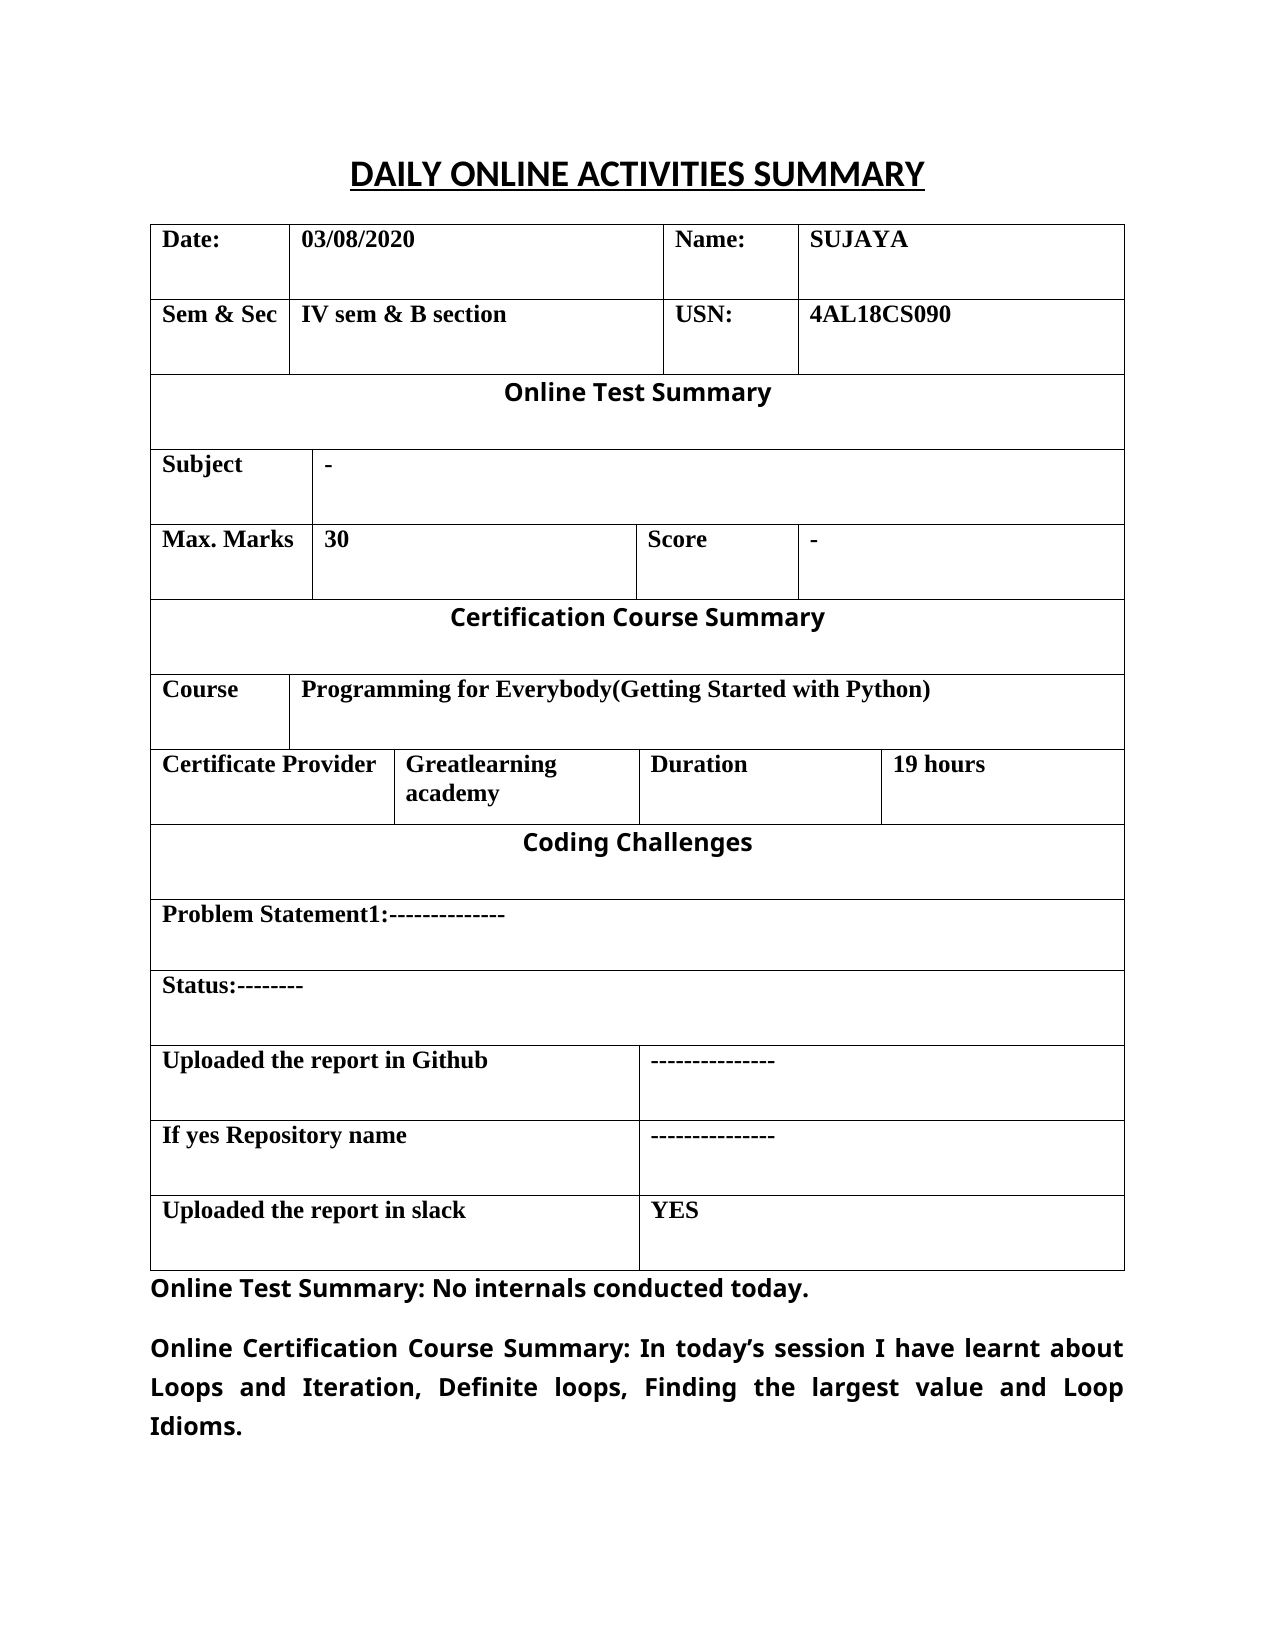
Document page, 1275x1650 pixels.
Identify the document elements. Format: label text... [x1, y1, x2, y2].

table_cell Subject [151, 450, 312, 523]
table_header 03/08/2020 [290, 225, 663, 298]
table_cell --------------- [640, 1121, 1124, 1194]
table_cell Score [637, 525, 798, 598]
table_cell USN: [664, 300, 798, 373]
table_cell Coding Challenges [151, 825, 1124, 898]
table_cell Greatlearning academy [395, 750, 639, 823]
table_cell Uploaded the report in slack [151, 1196, 639, 1269]
table_cell Status:-------- [151, 971, 1124, 1044]
table_cell IV sem & B section [290, 300, 663, 373]
table_cell Uploaded the report in Github [151, 1046, 639, 1119]
table_cell Sem & Sec [151, 300, 289, 373]
table_cell Certificate Provider [151, 750, 394, 823]
table_header Name: [664, 225, 798, 298]
table_cell Problem Statement1:-------------- [151, 900, 1124, 969]
table_cell 4AL18CS090 [799, 300, 1124, 373]
table_cell Programming for Everybody(Getting Started with Python) [290, 675, 1124, 748]
table_cell 30 [313, 525, 636, 598]
table_cell 19 hours [882, 750, 1124, 823]
table_header SUJAYA [799, 225, 1124, 298]
table_header Date: [151, 225, 289, 298]
table_cell Online Test Summary [151, 375, 1124, 448]
text Online Certification Course Summary: In today’s session I have learnt about Loops and Iteration, Definite loops, Finding the largest value and Loop Idioms. [150, 1331, 1125, 1443]
table_cell --------------- [640, 1046, 1124, 1119]
table_cell Duration [640, 750, 881, 823]
table_cell YES [640, 1196, 1124, 1269]
table_cell - [799, 525, 1124, 598]
table_cell If yes Repository name [151, 1121, 639, 1194]
text Online Test Summary: No internals conducted today. [150, 1271, 1125, 1304]
table_cell Course [151, 675, 289, 748]
table_cell Certification Course Summary [151, 600, 1124, 673]
table_cell - [313, 450, 1124, 523]
table_cell Max. Marks [151, 525, 312, 598]
text DAILY ONLINE ACTIVITIES SUMMARY [150, 150, 1125, 196]
